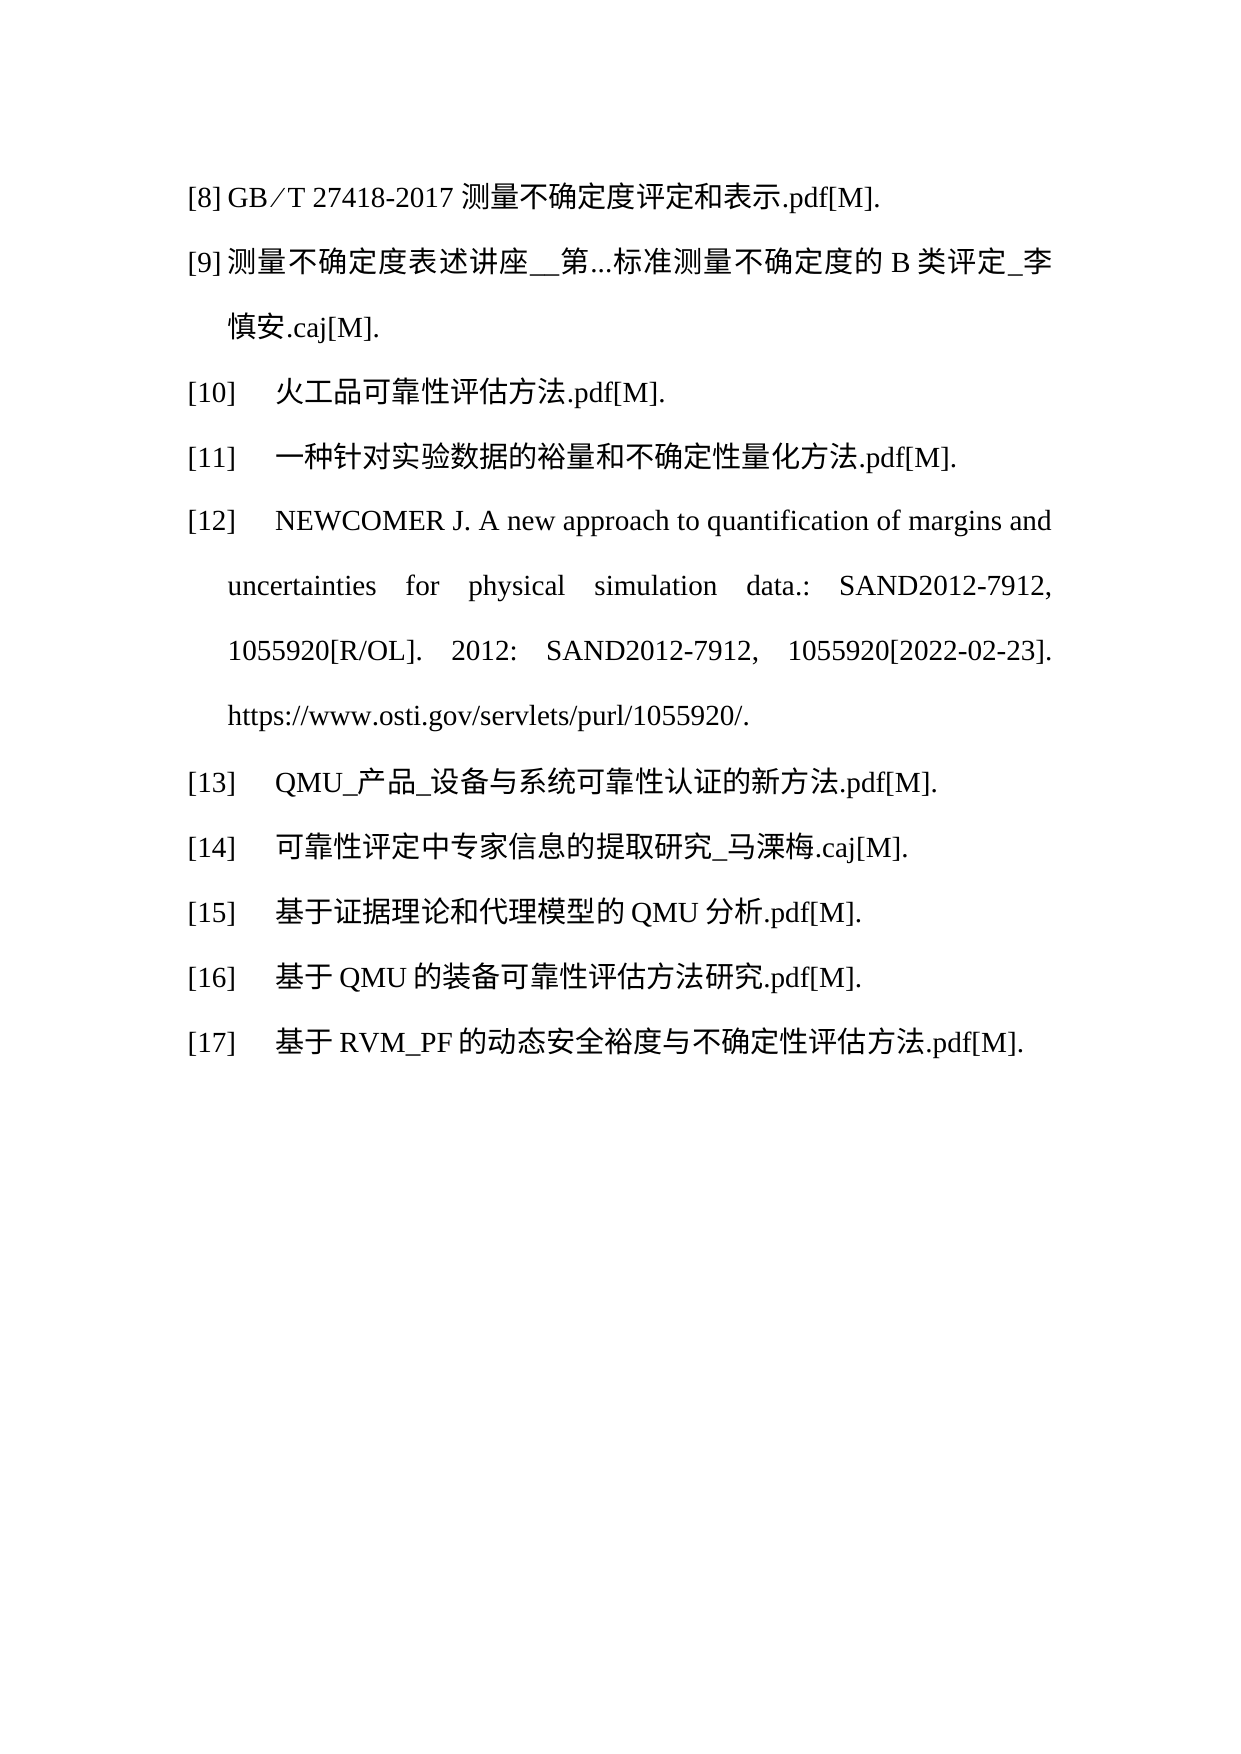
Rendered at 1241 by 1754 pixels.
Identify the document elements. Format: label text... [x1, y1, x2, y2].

text [8] GB ∕ T 27418-2017 测量不确定度评定和表示.pdf[M]. [187, 162, 1053, 227]
text [9] 测量不确定度表述讲座__第...标准测量不确定度的B类评定_李慎安.caj[M]. [187, 227, 1053, 357]
text [15] 基于证据理论和代理模型的QMU分析.pdf[M]. [187, 877, 1053, 942]
text [13] QMU_产品_设备与系统可靠性认证的新方法.pdf[M]. [187, 747, 1053, 812]
text [14] 可靠性评定中专家信息的提取研究_马溧梅.caj[M]. [187, 812, 1053, 877]
text [10] 火工品可靠性评估方法.pdf[M]. [187, 357, 1053, 422]
text [12] NEWCOMER J. A new approach to quantification of margins and uncertainties for physical simulation data.: SAND2012-7912, 1055920[R/OL]. 2012: SAND2012-7912, 1055920[2022-02-23]. https://www.osti.gov/servlets/purl/1055920/. [187, 487, 1053, 747]
text [17] 基于RVM_PF的动态安全裕度与不确定性评估方法.pdf[M]. [187, 1007, 1053, 1072]
text [16] 基于QMU的装备可靠性评估方法研究.pdf[M]. [187, 942, 1053, 1007]
text [11] 一种针对实验数据的裕量和不确定性量化方法.pdf[M]. [187, 422, 1053, 487]
